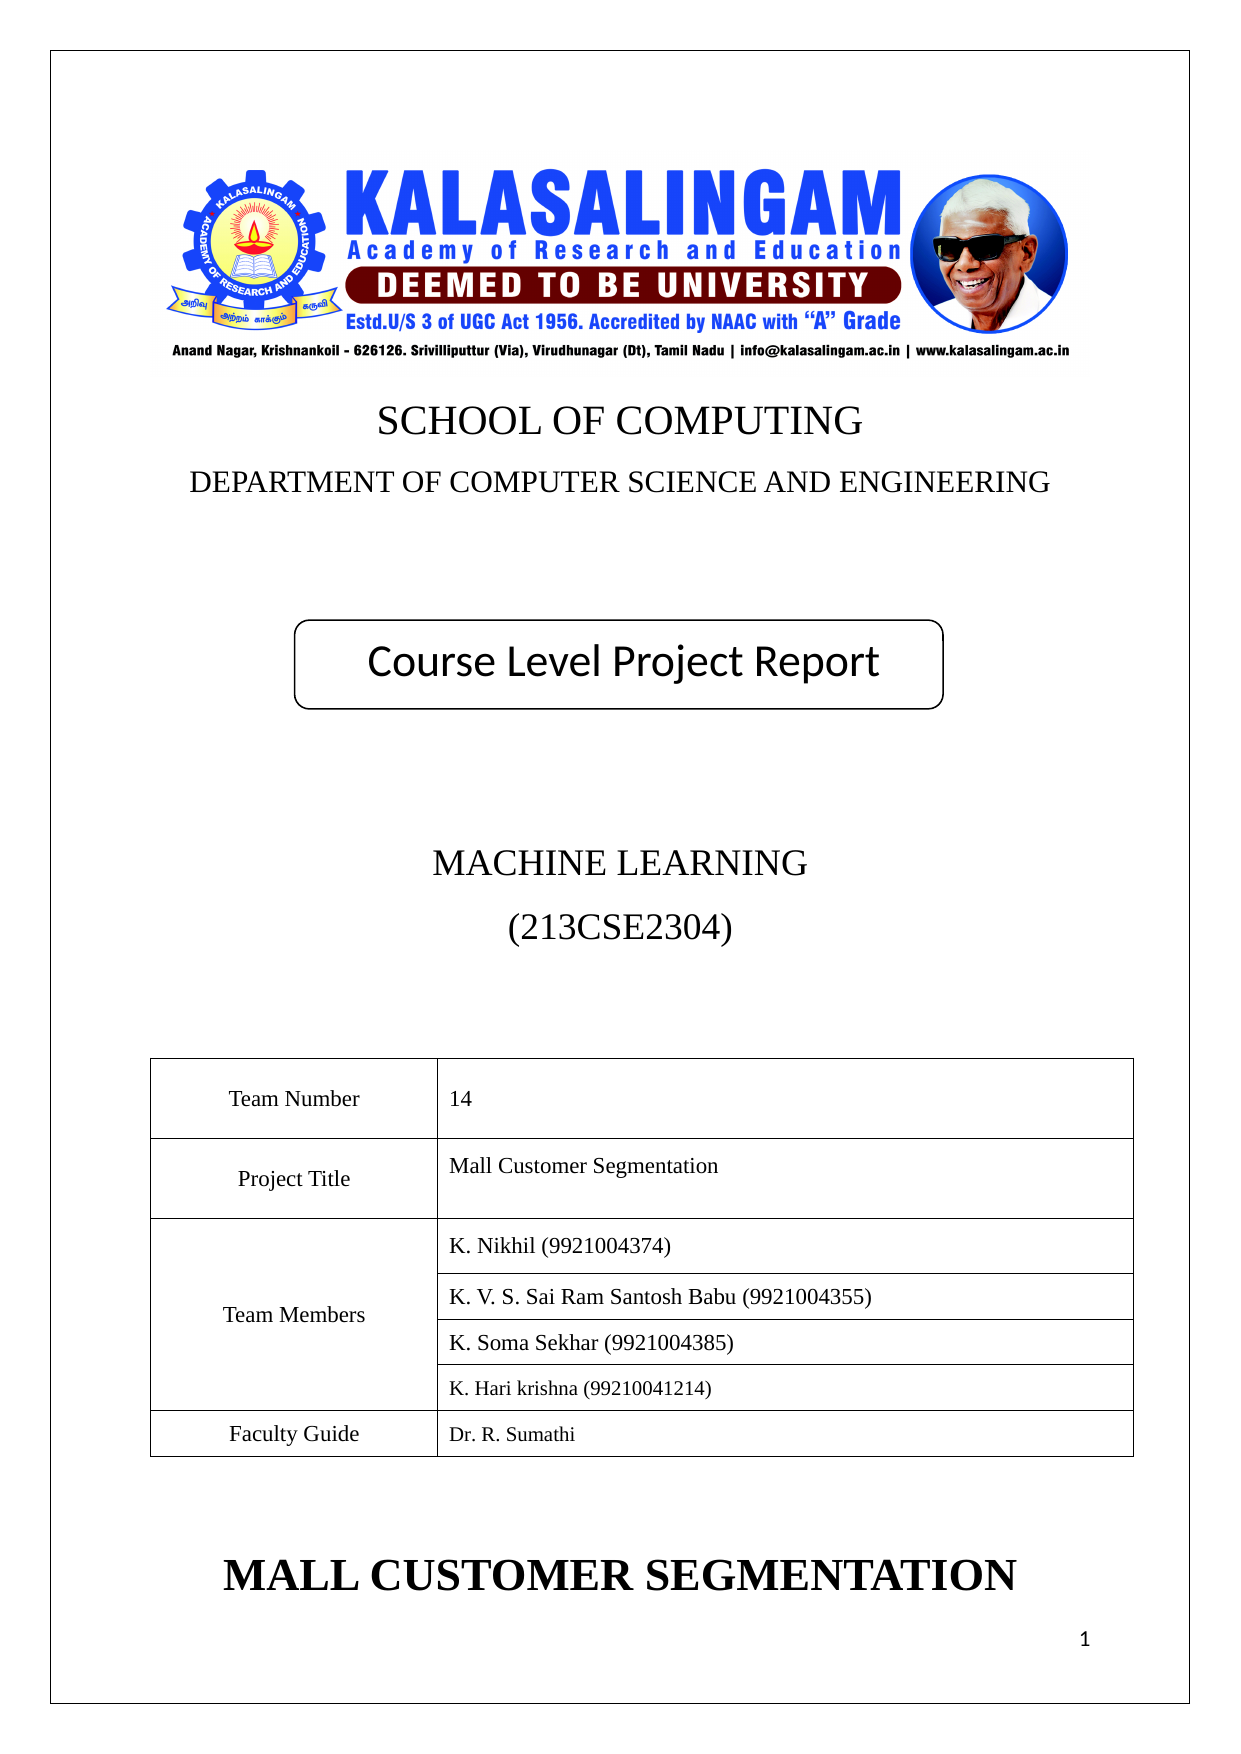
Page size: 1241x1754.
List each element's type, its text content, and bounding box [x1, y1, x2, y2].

picture [150, 150, 1091, 377]
text (213CSE2304) [150, 904, 1090, 947]
table_cell Faculty Guide [151, 1411, 437, 1456]
table_cell Team Members [151, 1219, 437, 1410]
text DEPARTMENT OF COMPUTER SCIENCE AND ENGINEERING [150, 463, 1090, 499]
table_cell K. Hari krishna (99210041214) [438, 1365, 1133, 1410]
table_header 14 [438, 1059, 1133, 1137]
text MALL CUSTOMER SEGMENTATION [150, 1547, 1090, 1600]
table_header Team Number [151, 1059, 437, 1137]
text SCHOOL OF COMPUTING [149, 395, 1090, 443]
table_cell Project Title [151, 1139, 437, 1217]
table_cell K. Nikhil (9921004374) [438, 1219, 1133, 1273]
table_cell Mall Customer Segmentation [438, 1139, 1133, 1217]
table_cell Dr. R. Sumathi [438, 1411, 1133, 1456]
table_cell K. Soma Sekhar (9921004385) [438, 1320, 1133, 1364]
table_cell K. V. S. Sai Ram Santosh Babu (9921004355) [438, 1274, 1133, 1318]
text MACHINE LEARNING [150, 841, 1090, 884]
